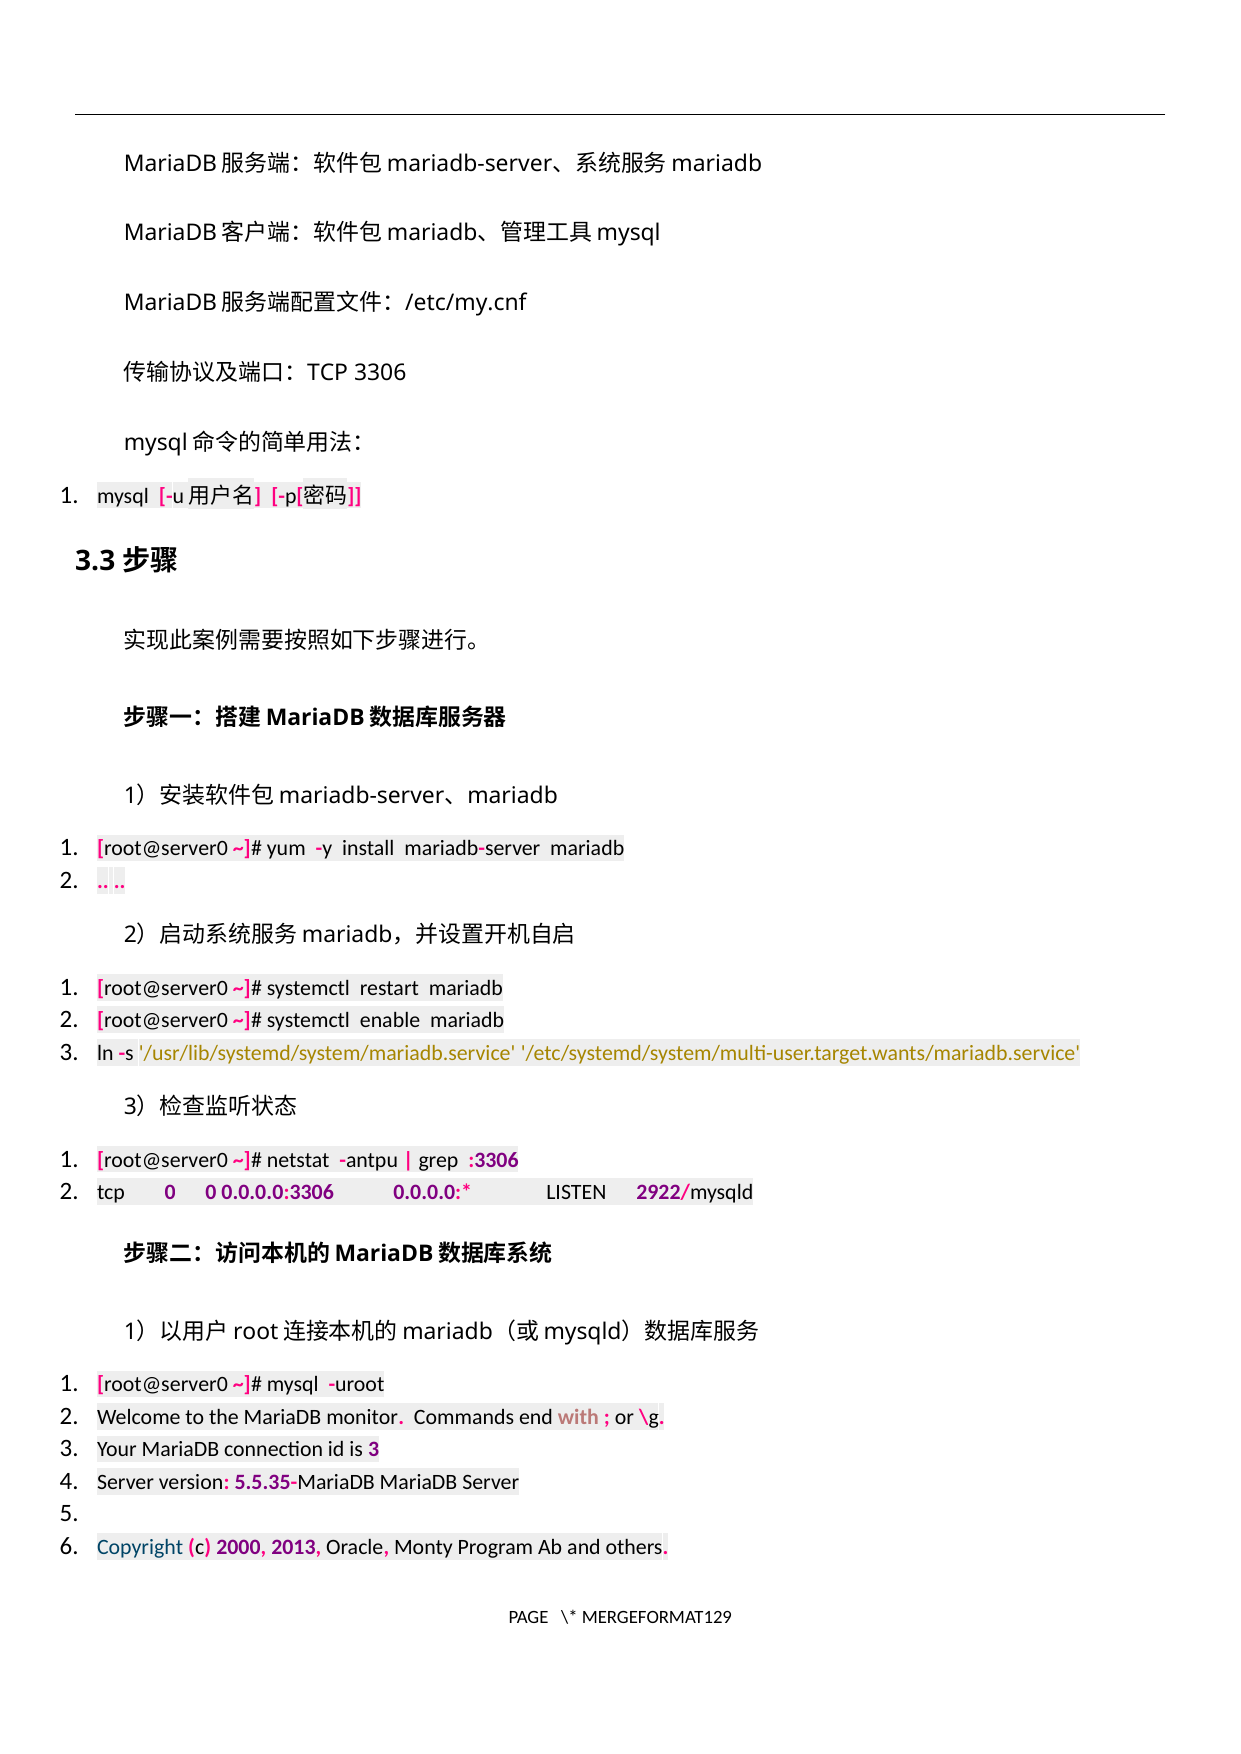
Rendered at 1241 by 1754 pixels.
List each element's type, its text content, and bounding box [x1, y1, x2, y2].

text MariaDB服务端配置文件：/etc/my.cnf [80, 268, 1161, 333]
text 实现此案例需要按照如下步骤进行。 [80, 606, 1161, 671]
text 1）安装软件包mariadb-server、mariadb [80, 761, 1161, 826]
list tcp 0 0 0.0.0.0:3306 0.0.0.0:* LISTEN 2922/mysqld [59, 1174, 1165, 1207]
list [root@server0 ~]# netstat -antpu | grep :3306 [59, 1142, 1165, 1174]
list Server version: 5.5.35-MariaDB MariaDB Server [59, 1464, 1165, 1497]
text 2）启动系统服务mariadb，并设置开机自启 [80, 900, 1161, 965]
list [root@server0 ~]# yum -y install mariadb-server mariadb [59, 831, 1165, 863]
text 3）检查监听状态 [80, 1072, 1161, 1137]
list mysql [-u用户名] [-p[密码]] [59, 477, 1165, 510]
list ln -s '/usr/lib/systemd/system/mariadb.service' '/etc/systemd/system/multi-user.target.wants/mariadb.service' [59, 1035, 1165, 1067]
text 步骤二：访问本机的MariaDB数据库系统 [80, 1219, 1161, 1284]
list [root@server0 ~]# systemctl enable mariadb [59, 1002, 1165, 1035]
text MariaDB服务端：软件包mariadb-server、系统服务mariadb [80, 129, 1161, 194]
list Welcome to the MariaDB monitor. Commands end with ; or \g. [59, 1399, 1165, 1432]
list [root@server0 ~]# mysql -uroot [59, 1367, 1165, 1399]
subtitle 3.3 步骤 [75, 525, 1165, 590]
text mysql命令的简单用法： [80, 407, 1161, 472]
list Your MariaDB connection id is 3 [59, 1432, 1165, 1464]
list .. .. [59, 863, 1165, 896]
text 步骤一：搭建MariaDB数据库服务器 [80, 683, 1161, 748]
list Copyright (c) 2000, 2013, Oracle, Monty Program Ab and others. [59, 1529, 1165, 1562]
text 1）以用户root连接本机的mariadb（或mysqld）数据库服务 [80, 1297, 1161, 1362]
text 传输协议及端口：TCP 3306 [80, 338, 1161, 403]
list [root@server0 ~]# systemctl restart mariadb [59, 970, 1165, 1002]
text MariaDB客户端：软件包mariadb、管理工具mysql [80, 198, 1161, 263]
